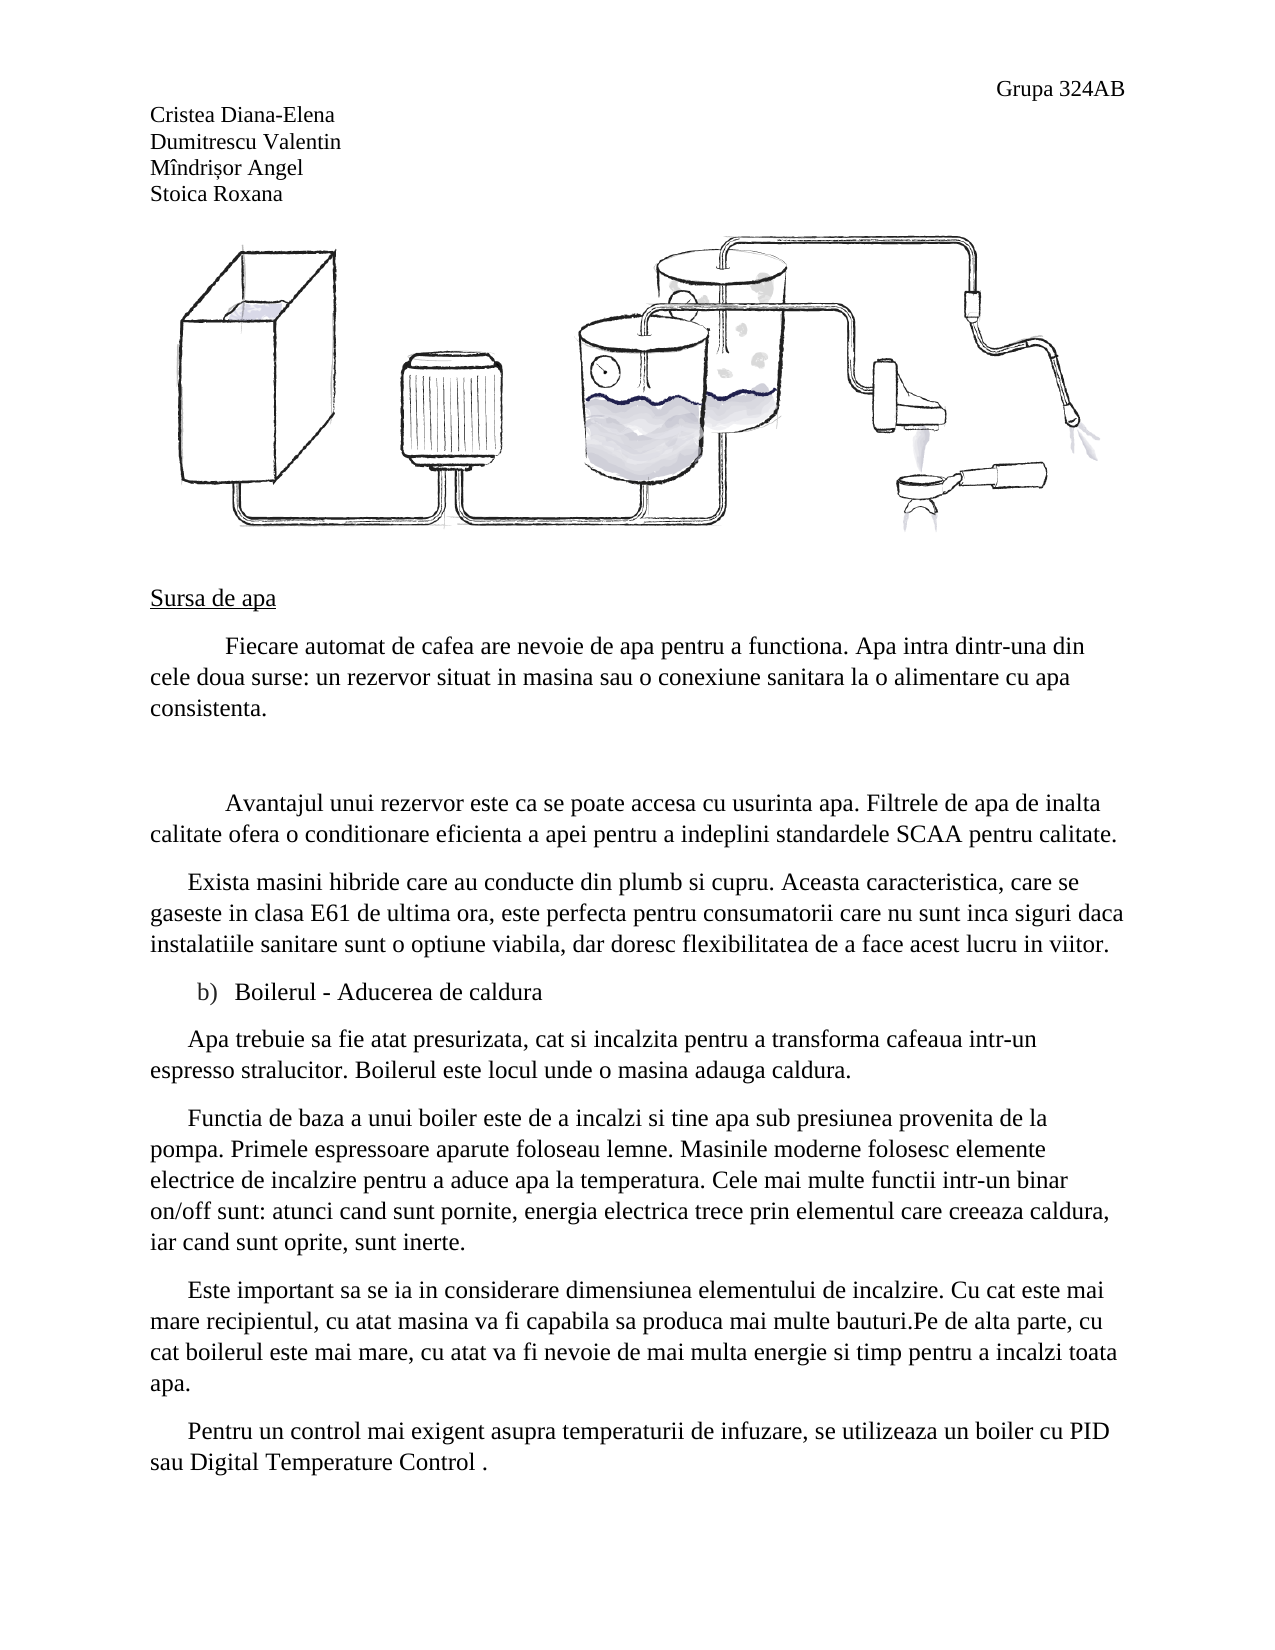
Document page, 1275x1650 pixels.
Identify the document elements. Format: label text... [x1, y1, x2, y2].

text Avantajul unui rezervor este ca se poate accesa cu usurinta apa. Filtrele de apa de inalta calitate ofera o conditionare eficienta a apei pentru a indeplini standardele SCAA pentru calitate. [150, 788, 1125, 848]
text Exista masini hibride care au conducte din plumb si cupru. Aceasta caracteristica, care se gaseste in clasa E61 de ultima ora, este perfecta pentru consumatorii care nu sunt inca siguri daca instalatiile sanitare sunt o optiune viabila, dar doresc flexibilitatea de a face acest lucru in viitor. [150, 867, 1125, 958]
picture [150, 206, 1125, 565]
text Pentru un control mai exigent asupra temperaturii de infuzare, se utilizeaza un boiler cu PID sau Digital Temperature Control . [150, 1416, 1125, 1476]
text Este important sa se ia in considerare dimensiunea elementului de incalzire. Cu cat este mai mare recipientul, cu atat masina va fi capabila sa produca mai multe bauturi.Pe de alta parte, cu cat boilerul este mai mare, cu atat va fi nevoie de mai multa energie si timp pentru a incalzi toata apa. [150, 1275, 1125, 1397]
text Functia de baza a unui boiler este de a incalzi si tine apa sub presiunea provenita de la pompa. Primele espressoare aparute foloseau lemne. Masinile moderne folosesc elemente electrice de incalzire pentru a aduce apa la temperatura. Cele mai multe functii intr-un binar on/off sunt: atunci cand sunt pornite, energia electrica trece prin elementul care creeaza caldura, iar cand sunt oprite, sunt inerte. [150, 1103, 1125, 1256]
text Fiecare automat de cafea are nevoie de apa pentru a functiona. Apa intra dintr-una din cele doua surse: un rezervor situat in masina sau o conexiune sanitara la o alimentare cu apa consistenta. [150, 631, 1125, 722]
list Boilerul - Aducerea de caldura [197, 977, 1125, 1006]
text Sursa de apa [150, 583, 1125, 612]
text Apa trebuie sa fie atat presurizata, cat si incalzita pentru a transforma cafeaua intr-un espresso stralucitor. Boilerul este locul unde o masina adauga caldura. [150, 1024, 1125, 1084]
